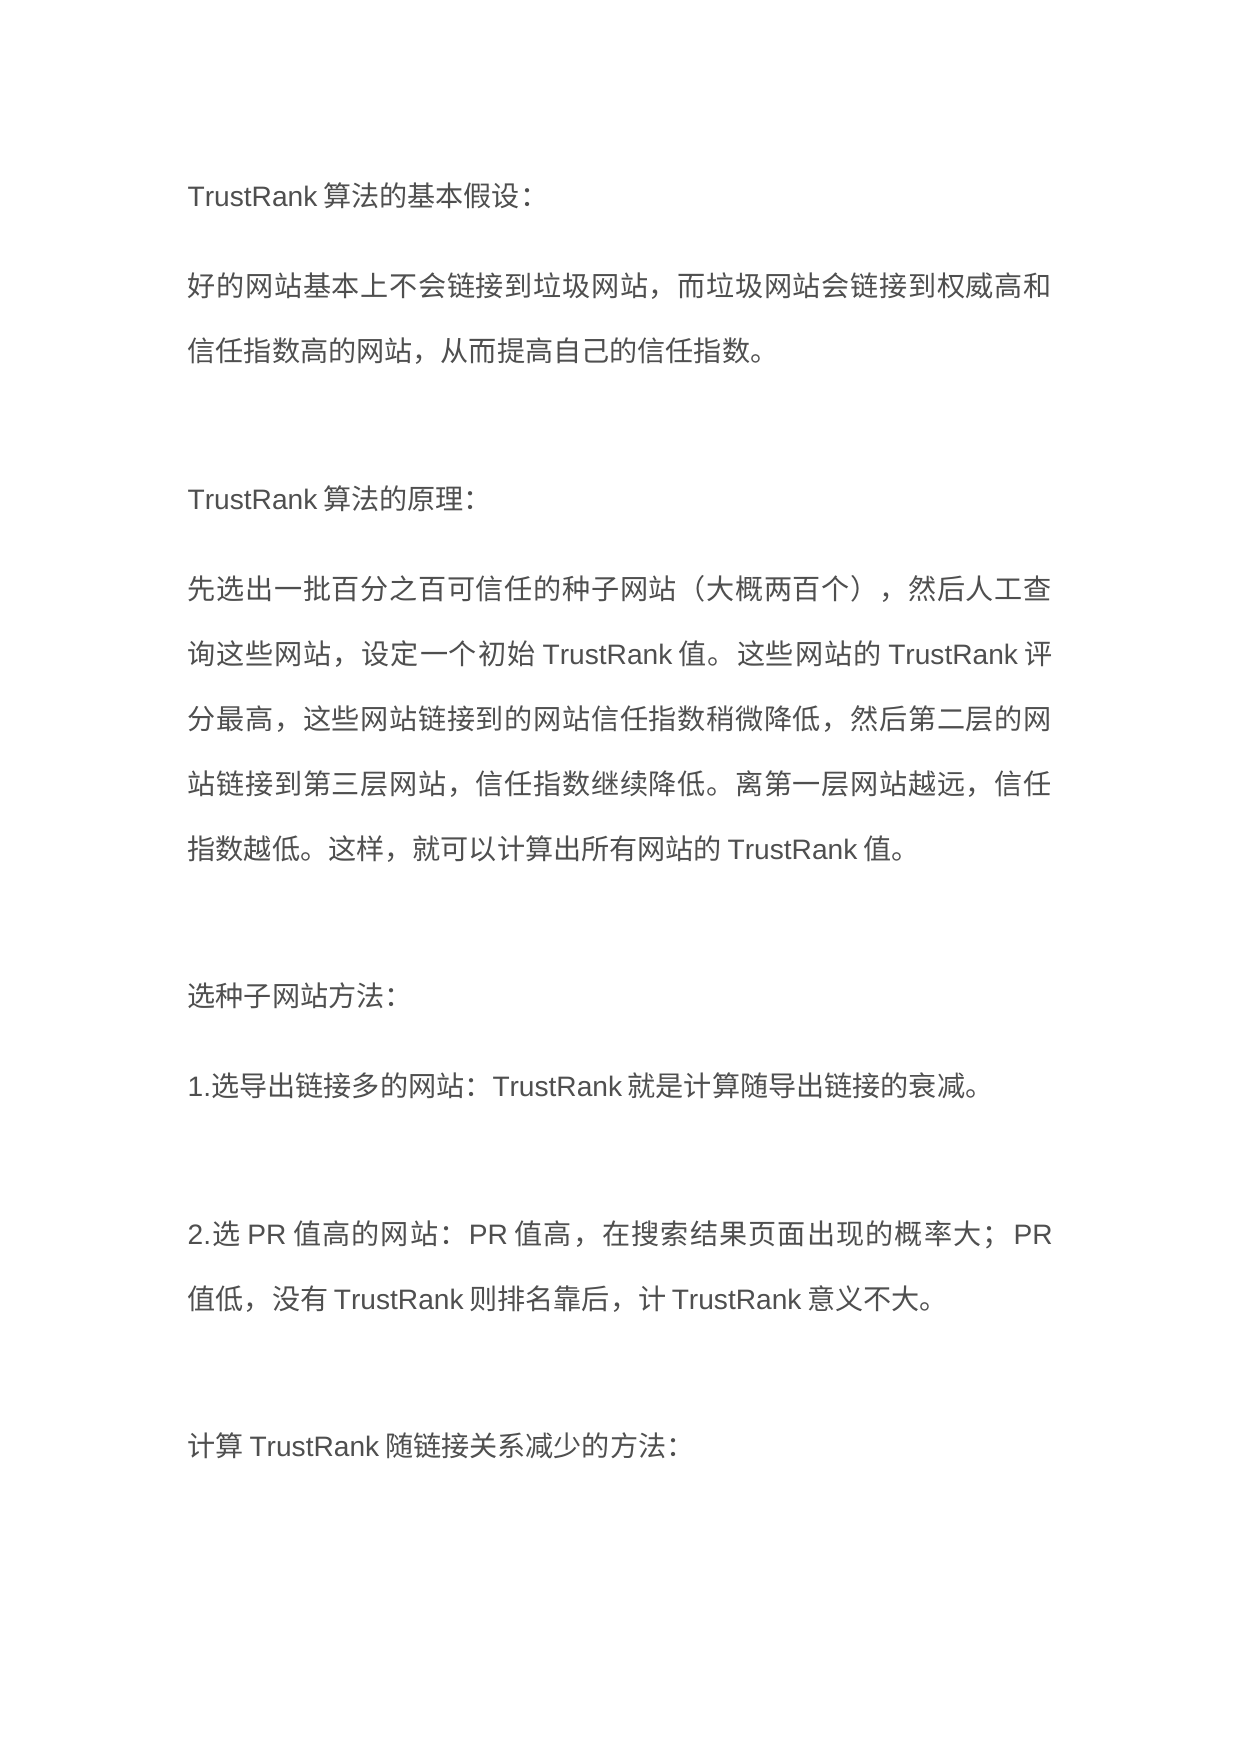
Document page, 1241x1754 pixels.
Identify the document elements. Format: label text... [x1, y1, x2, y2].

text 1.选导出链接多的网站：TrustRank就是计算随导出链接的衰减。 [187, 1052, 1053, 1117]
text TrustRank算法的基本假设： [187, 162, 1053, 227]
text 选种子网站方法： [187, 962, 1053, 1027]
text 计算TrustRank随链接关系减少的方法： [187, 1412, 1053, 1477]
text 2.选PR值高的网站：PR值高，在搜索结果页面出现的概率大；PR值低，没有TrustRank则排名靠后，计TrustRank意义不大。 [187, 1199, 1053, 1329]
text 先选出一批百分之百可信任的种子网站（大概两百个），然后人工查询这些网站，设定一个初始TrustRank值。这些网站的TrustRank评分最高，这些网站链接到的网站信任指数稍微降低，然后第二层的网站链接到第三层网站，信任指数继续降低。离第一层网站越远，信任指数越低。这样，就可以计算出所有网站的TrustRank值。 [187, 554, 1053, 879]
text TrustRank算法的原理： [187, 464, 1053, 529]
text 好的网站基本上不会链接到垃圾网站，而垃圾网站会链接到权威高和信任指数高的网站，从而提高自己的信任指数。 [187, 252, 1053, 382]
